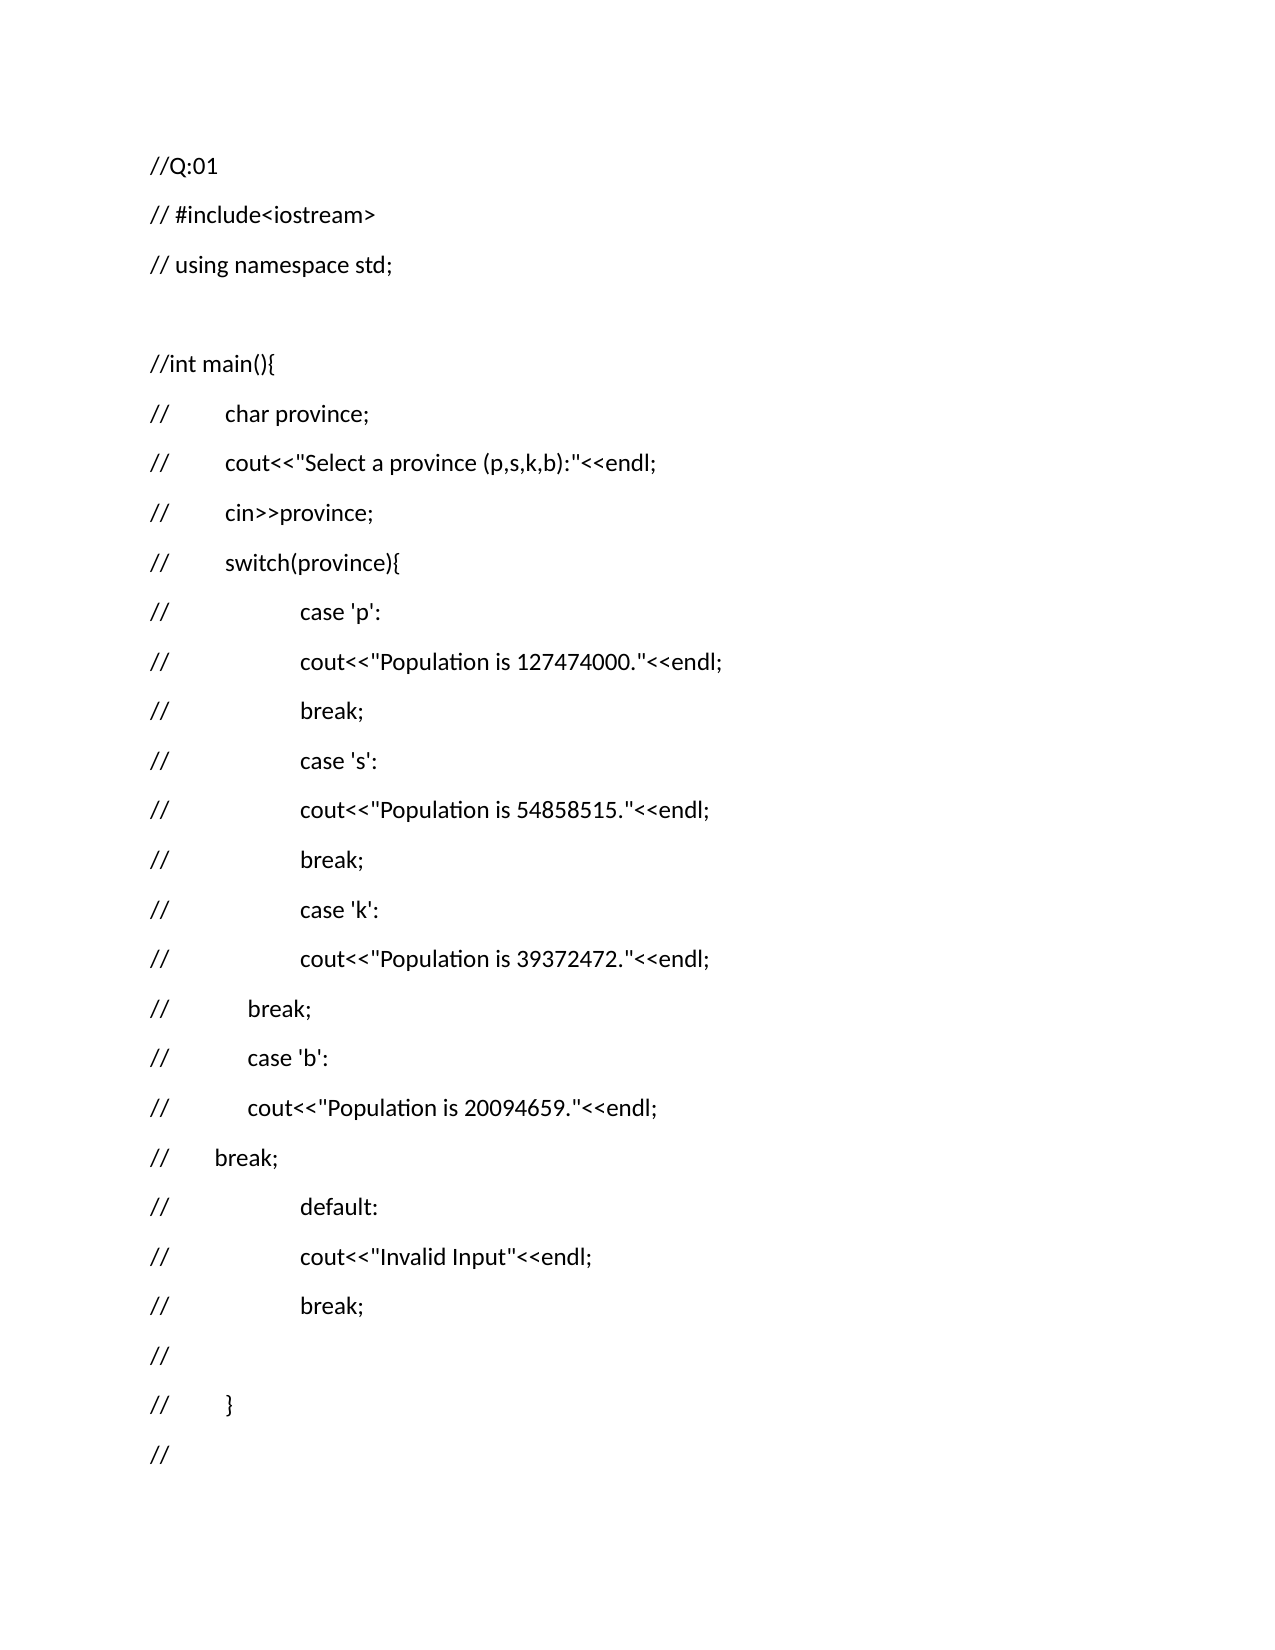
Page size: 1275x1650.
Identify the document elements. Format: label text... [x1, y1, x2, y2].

text // case 'p': [150, 596, 1125, 627]
text // case 's': [150, 745, 1125, 776]
text // switch(province){ [150, 547, 1125, 577]
text // case 'k': [150, 894, 1125, 924]
text // case 'b': [150, 1042, 1125, 1073]
text // [150, 1340, 1125, 1371]
text // cout<<"Invalid Input"<<endl; [150, 1241, 1125, 1271]
text // cout<<"Population is 127474000."<<endl; [150, 646, 1125, 676]
text // cout<<"Population is 39372472."<<endl; [150, 943, 1125, 974]
text // default: [150, 1191, 1125, 1222]
text // break; [150, 993, 1125, 1023]
text // cout<<"Population is 20094659."<<endl; [150, 1092, 1125, 1123]
text // [150, 1439, 1125, 1470]
text // #include<iostream> [150, 199, 1125, 230]
text // cout<<"Population is 54858515."<<endl; [150, 794, 1125, 825]
text // break; [150, 844, 1125, 875]
text //Q:01 [150, 150, 1125, 181]
text // cout<<"Select a province (p,s,k,b):"<<endl; [150, 447, 1125, 478]
text // } [150, 1389, 1125, 1420]
text // char province; [150, 398, 1125, 428]
text // cin>>province; [150, 497, 1125, 528]
text // using namespace std; [150, 249, 1125, 280]
text // break; [150, 1290, 1125, 1321]
text // break; [150, 695, 1125, 726]
text // break; [150, 1142, 1125, 1172]
text //int main(){ [150, 348, 1125, 379]
